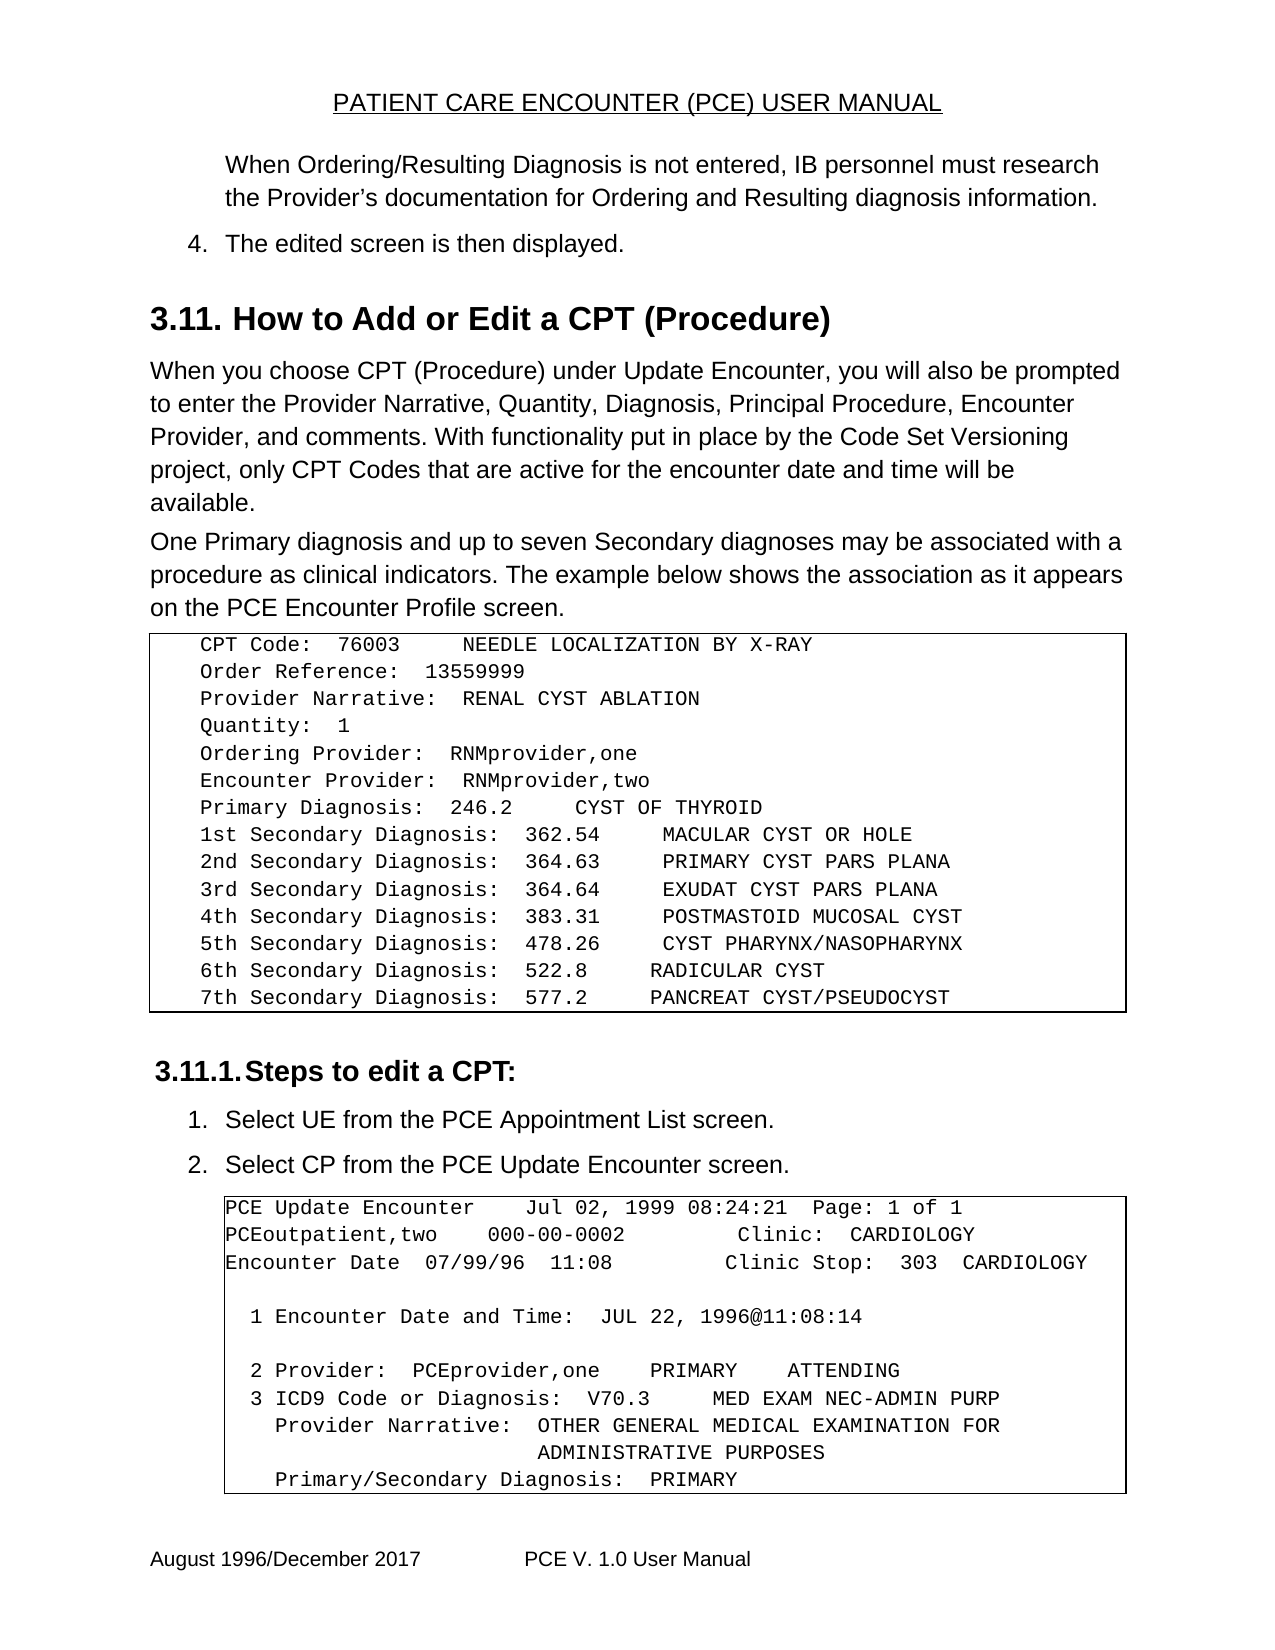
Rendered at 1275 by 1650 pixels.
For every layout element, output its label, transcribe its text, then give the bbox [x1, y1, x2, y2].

text 3rd Secondary Diagnosis: 364.64 EXUDAT CYST PARS PLANA [150, 877, 1125, 902]
text PCEoutpatient,two 000-00-0002 Clinic: CARDIOLOGY [225, 1223, 1125, 1248]
text Provider Narrative: OTHER GENERAL MEDICAL EXAMINATION FOR [225, 1413, 1125, 1438]
text PCE Update Encounter Jul 02, 1999 08:24:21 Page: 1 of 1 [225, 1197, 1125, 1221]
text 6th Secondary Diagnosis: 522.8 RADICULAR CYST [150, 959, 1125, 984]
text When Ordering/Resulting Diagnosis is not entered, IB personnel must research the Provider’s documentation for Ordering and Resulting diagnosis information. [225, 150, 1125, 212]
text 2 Provider: PCEprovider,one PRIMARY ATTENDING [225, 1359, 1125, 1384]
subtitle Steps to edit a CPT: [154, 1054, 1125, 1087]
text ADMINISTRATIVE PURPOSES [225, 1440, 1125, 1466]
text When you choose CPT (Procedure) under Update Encounter, you will also be prompted to enter the Provider Narrative, Quantity, Diagnosis, Principal Procedure, Encounter Provider, and comments. With functionality put in place by the Code Set Versioning project, only CPT Codes that are active for the encounter date and time will be available. [150, 356, 1125, 517]
text Primary/Secondary Diagnosis: PRIMARY [225, 1468, 1125, 1493]
text Quantity: 1 [150, 714, 1125, 739]
text 1 Encounter Date and Time: JUL 22, 1996@11:08:14 [225, 1304, 1125, 1330]
subtitle How to Add or Edit a CPT (Procedure) [150, 299, 1125, 337]
list Select CP from the PCE Update Encounter screen. [187, 1150, 1125, 1179]
text Provider Narrative: RENAL CYST ABLATION [150, 687, 1125, 712]
text 7th Secondary Diagnosis: 577.2 PANCREAT CYST/PSEUDOCYST [150, 986, 1125, 1011]
text Primary Diagnosis: 246.2 CYST OF THYROID [150, 796, 1125, 821]
text 5th Secondary Diagnosis: 478.26 CYST PHARYNX/NASOPHARYNX [150, 931, 1125, 957]
text Encounter Provider: RNMprovider,two [150, 768, 1125, 793]
text Encounter Date 07/99/96 11:08 Clinic Stop: 303 CARDIOLOGY [225, 1250, 1125, 1275]
text 4th Secondary Diagnosis: 383.31 POSTMASTOID MUCOSAL CYST [150, 904, 1125, 929]
text 2nd Secondary Diagnosis: 364.63 PRIMARY CYST PARS PLANA [150, 850, 1125, 875]
text Ordering Provider: RNMprovider,one [150, 741, 1125, 766]
list Select UE from the PCE Appointment List screen. [187, 1105, 1125, 1133]
text 3 ICD9 Code or Diagnosis: V70.3 MED EXAM NEC-ADMIN PURP [225, 1386, 1125, 1411]
list The edited screen is then displayed. [187, 228, 1125, 257]
text 1st Secondary Diagnosis: 362.54 MACULAR CYST OR HOLE [150, 823, 1125, 848]
text One Primary diagnosis and up to seven Secondary diagnoses may be associated with a procedure as clinical indicators. The example below shows the association as it appears on the PCE Encounter Profile screen. [150, 527, 1125, 622]
text Order Reference: 13559999 [150, 659, 1125, 685]
text CPT Code: 76003 NEEDLE LOCALIZATION BY X-RAY [150, 634, 1125, 658]
